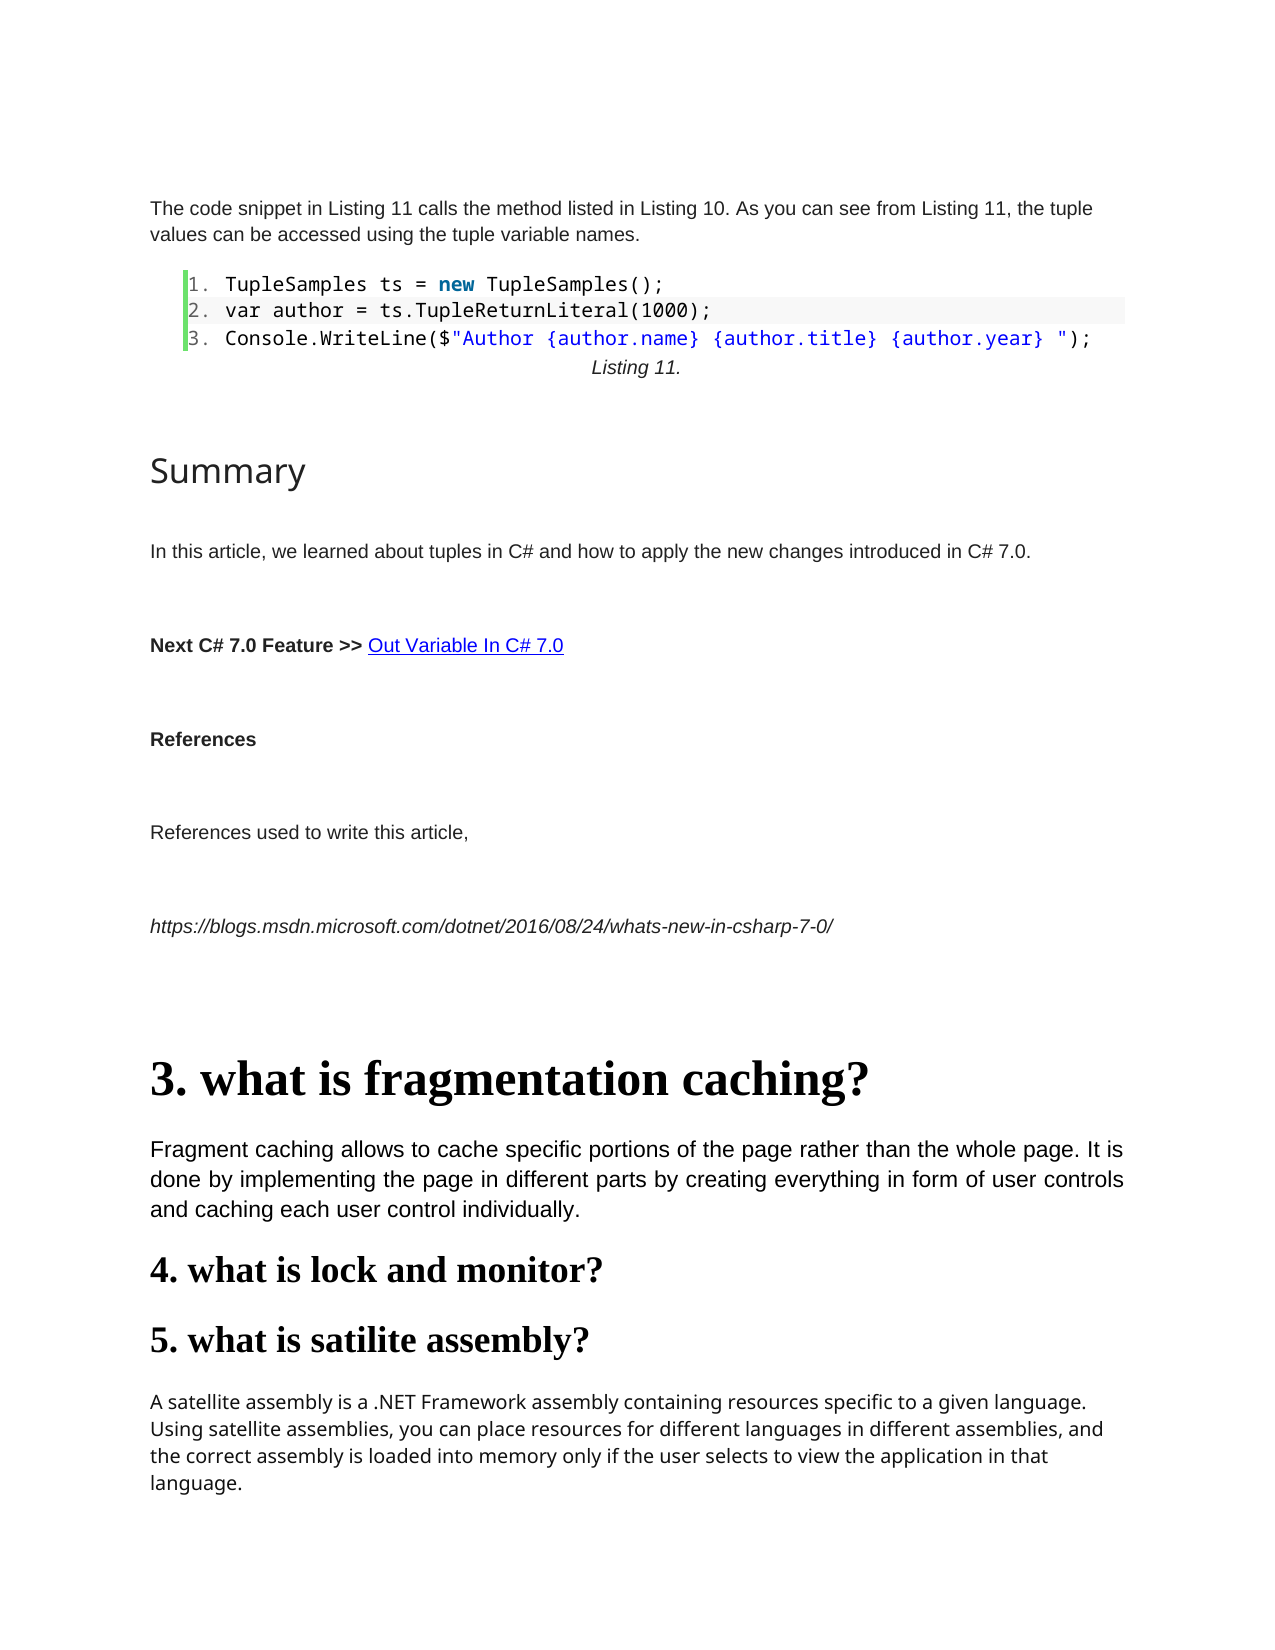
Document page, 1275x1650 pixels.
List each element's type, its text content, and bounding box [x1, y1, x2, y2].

text References used to write this article, [150, 821, 1125, 844]
text Fragment caching allows to cache specific portions of the page rather than the whole page. It is done by implementing the page in different parts by creating everything in form of user controls and caching each user control individually. [150, 1192, 1125, 1222]
text 5. what is satilite assembly? [150, 1317, 1125, 1361]
text In this article, we learned about tuples in C# and how to apply the new changes introduced in C# 7.0. [150, 540, 1125, 563]
list Console.WriteLine($"Author {author.name} {author.title} {author.year} "); [188, 324, 1125, 351]
text 4. what is lock and monitor? [150, 1247, 1125, 1290]
text The code snippet in Listing 11 calls the method listed in Listing 10. As you can see from Listing 11, the tuple values can be accessed using the tuple variable names. [150, 197, 1125, 246]
text References [150, 727, 1125, 750]
list TupleSamples ts = new TupleSamples(); [188, 270, 1125, 297]
text A satellite assembly is a .NET Framework assembly containing resources specific to a given language. Using satellite assemblies, you can place resources for different languages in different assemblies, and the correct assembly is loaded into memory only if the user selects to view the application in that language. [150, 1388, 1125, 1496]
text 3. what is fragmentation caching? [150, 1049, 1125, 1106]
list var author = ts.TupleReturnLiteral(1000); [188, 297, 1125, 324]
text https://blogs.msdn.microsoft.com/dotnet/2016/08/24/whats-new-in-csharp-7-0/ [150, 915, 1125, 938]
text Listing 11. [150, 356, 1125, 378]
subtitle Summary [150, 446, 1125, 493]
text Next C# 7.0 Feature >> Out Variable In C# 7.0 [150, 634, 1125, 656]
